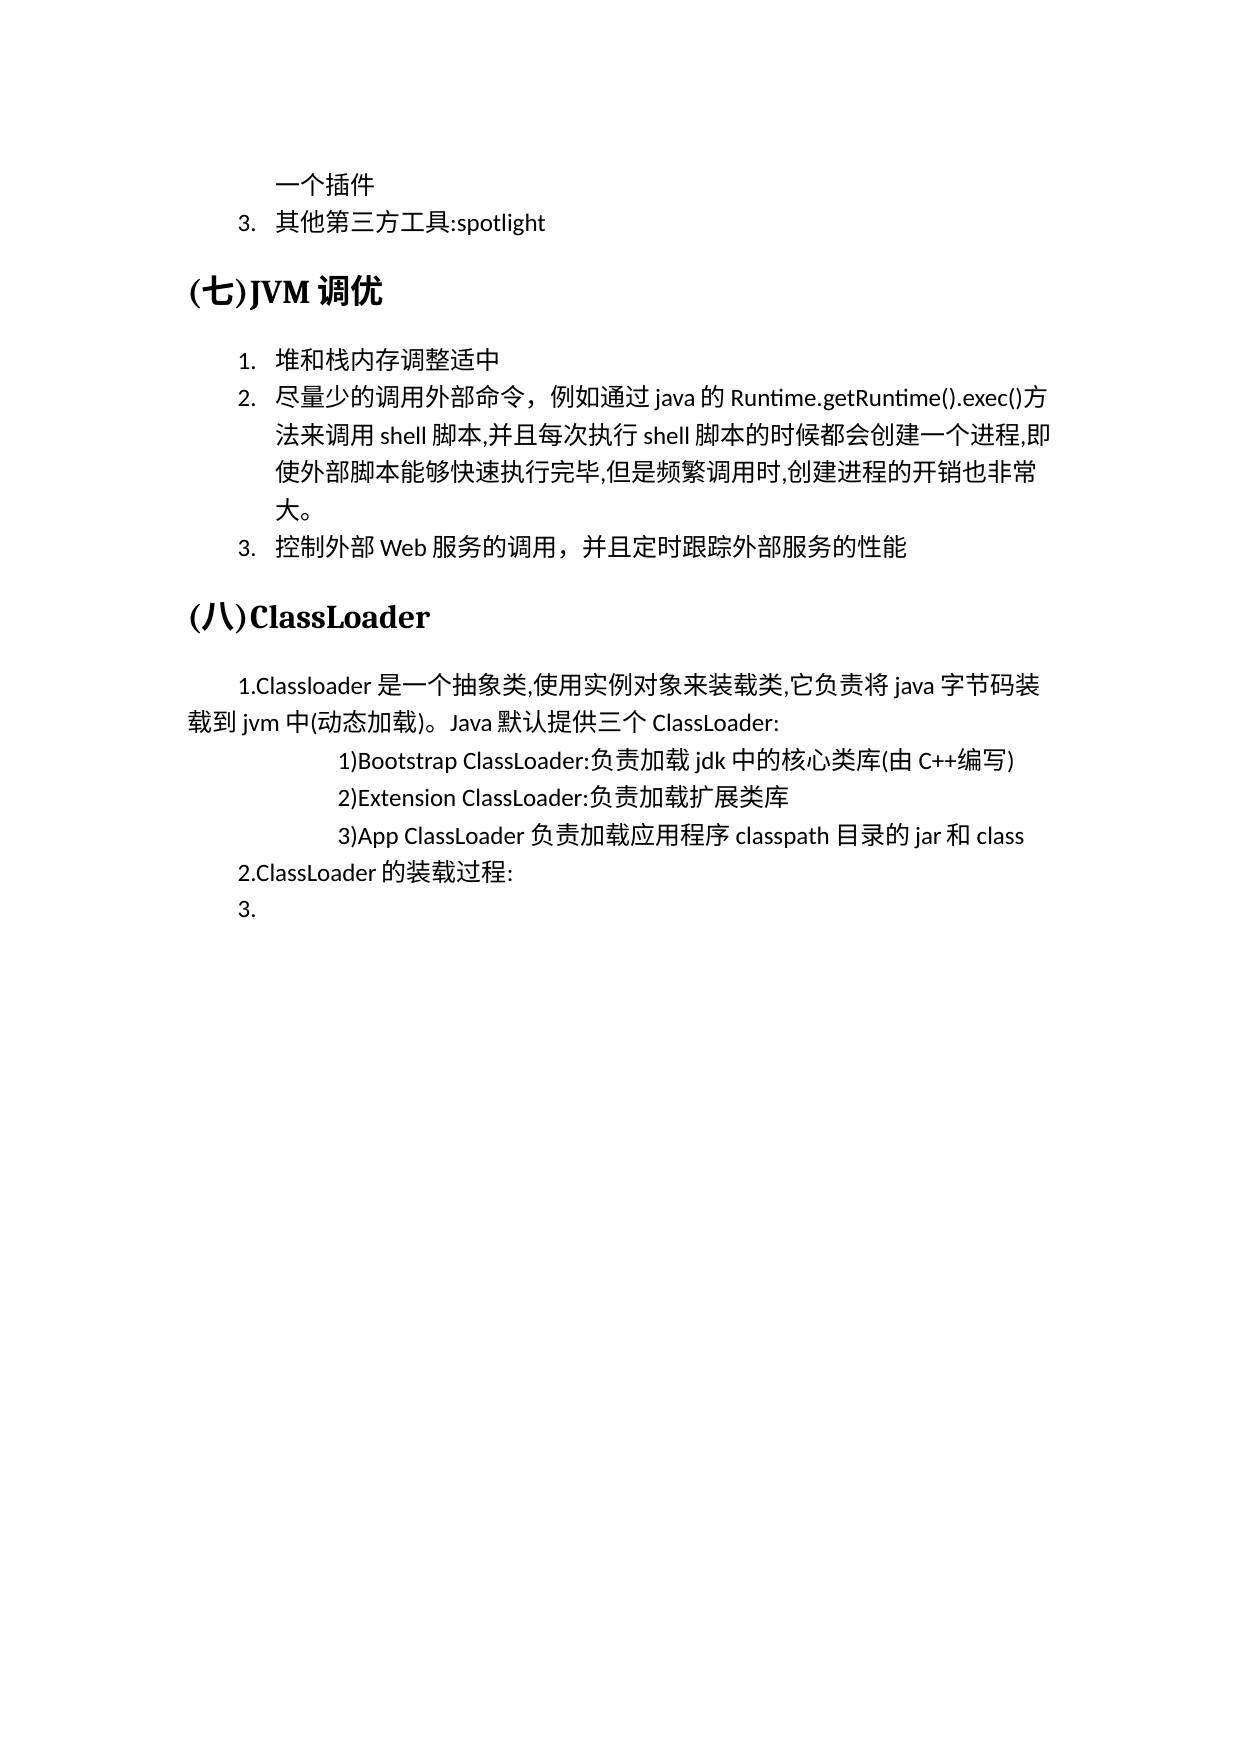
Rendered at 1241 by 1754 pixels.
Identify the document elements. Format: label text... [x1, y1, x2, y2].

text 3. [237, 889, 1053, 927]
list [237, 164, 1053, 202]
subtitle ClassLoader [187, 577, 1053, 652]
list 堆和栈内存调整适中 [237, 339, 1053, 377]
text 1.Classloader是一个抽象类,使用实例对象来装载类,它负责将java字节码装载到jvm中(动态加载)。Java默认提供三个ClassLoader: [187, 664, 1053, 739]
text 2.ClassLoader的装载过程: [237, 852, 1053, 889]
list 3)App ClassLoader 负责加载应用程序classpath目录的jar和class [325, 814, 1053, 852]
list 尽量少的调用外部命令，例如通过java的Runtime.getRuntime().exec()方法来调用shell脚本,并且每次执行shell脚本的时候都会创建一个进程,即使外部脚本能够快速执行完毕,但是频繁调用时,创建进程的开销也非常大。 [237, 377, 1053, 527]
list 2)Extension ClassLoader:负责加载扩展类库 [325, 777, 1053, 814]
subtitle JVM调优 [187, 252, 1053, 327]
list 其他第三方工具:spotlight [237, 202, 1053, 239]
list 1)Bootstrap ClassLoader:负责加载jdk中的核心类库(由C++编写) [325, 739, 1053, 777]
list 控制外部Web服务的调用，并且定时跟踪外部服务的性能 [237, 527, 1053, 564]
